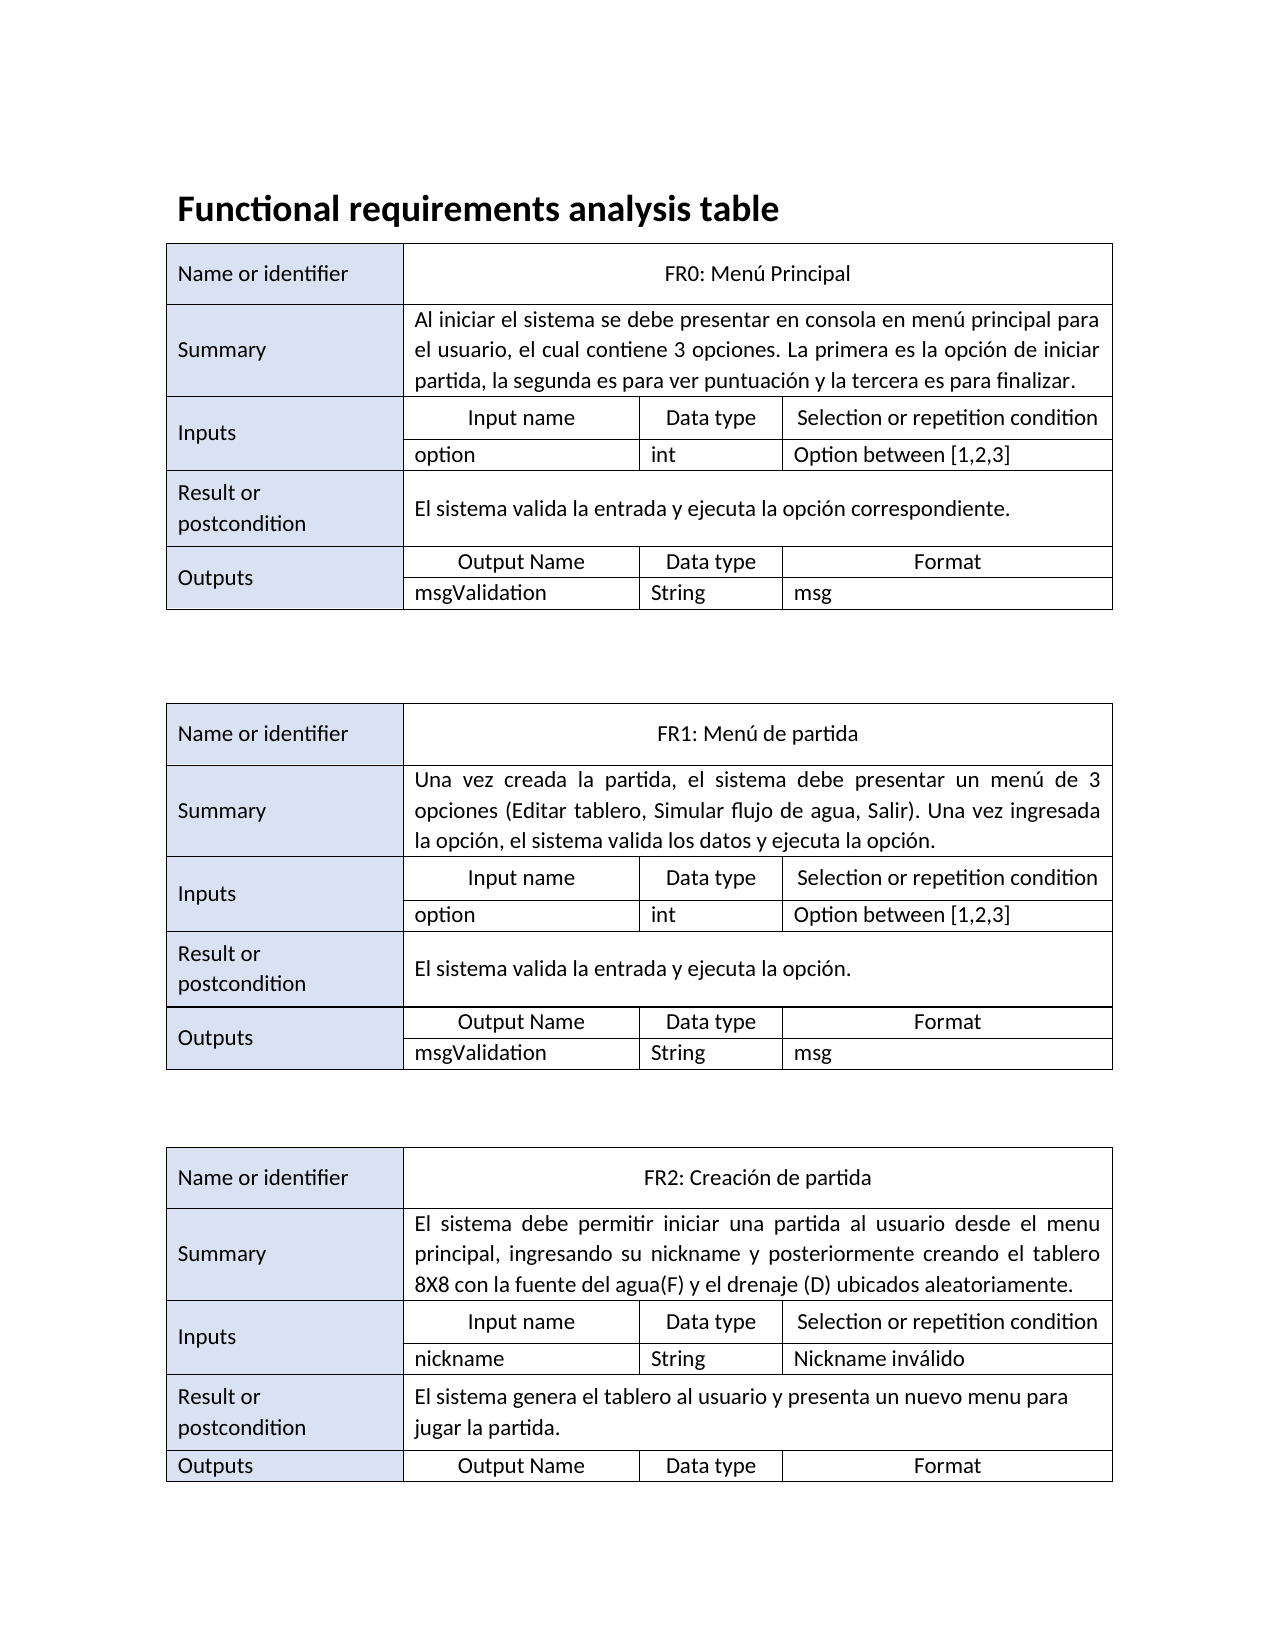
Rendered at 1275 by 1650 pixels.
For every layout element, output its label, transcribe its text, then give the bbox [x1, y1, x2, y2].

table_cell Selection or repetition condition [783, 397, 1112, 439]
table_cell El sistema valida la entrada y ejecuta la opción. [404, 932, 1112, 1006]
table_cell Nickname inválido [783, 1344, 1112, 1374]
table_cell Format [783, 1008, 1112, 1037]
table_cell Data type [640, 397, 782, 439]
table_cell option [404, 440, 639, 470]
table_cell String [640, 1039, 782, 1069]
table_header Name or identifier [167, 244, 403, 304]
table_header FR0: Menú Principal [404, 244, 1112, 304]
table_cell msg [783, 578, 1112, 608]
table_cell Option between [1,2,3] [783, 440, 1112, 470]
table_cell Output Name [404, 547, 639, 577]
table_cell msg [783, 1039, 1112, 1069]
table_cell Input name [404, 1301, 639, 1343]
table_cell Summary [167, 766, 403, 856]
table_cell Outputs [167, 1451, 403, 1481]
table_header FR2: Creación de partida [404, 1148, 1112, 1208]
table_cell Input name [404, 857, 639, 899]
subtitle Functional requirements analysis table [177, 185, 1098, 231]
table_cell String [640, 1344, 782, 1374]
table_cell Data type [640, 1301, 782, 1343]
table_cell option [404, 901, 639, 931]
table_cell Format [783, 1451, 1112, 1481]
table_cell Selection or repetition condition [783, 857, 1112, 899]
table_cell Option between [1,2,3] [783, 901, 1112, 931]
table_cell Summary [167, 305, 403, 396]
table_cell Format [783, 547, 1112, 577]
table_header FR1: Menú de partida [404, 704, 1112, 764]
table_cell String [640, 578, 782, 608]
table_cell msgValidation [404, 578, 639, 608]
table_cell El sistema genera el tablero al usuario y presenta un nuevo menu para jugar la partida. [404, 1375, 1112, 1450]
table_cell Data type [640, 1008, 782, 1037]
table_cell msgValidation [404, 1039, 639, 1069]
table_cell Data type [640, 547, 782, 577]
table_cell Selection or repetition condition [783, 1301, 1112, 1343]
table_cell Inputs [167, 857, 403, 931]
table_cell Result or postcondition [167, 1375, 403, 1450]
table_header Name or identifier [167, 1148, 403, 1208]
table_cell Result or postcondition [167, 471, 403, 546]
table_cell El sistema valida la entrada y ejecuta la opción correspondiente. [404, 471, 1112, 546]
table_cell Data type [640, 857, 782, 899]
table_cell int [640, 440, 782, 470]
table_cell Outputs [167, 547, 403, 608]
table_cell Result or postcondition [167, 932, 403, 1006]
table_cell Output Name [404, 1008, 639, 1037]
table_header Name or identifier [167, 704, 403, 764]
table_cell Data type [640, 1451, 782, 1481]
table_cell Una vez creada la partida, el sistema debe presentar un menú de 3 opciones (Editar tablero, Simular flujo de agua, Salir). Una vez ingresada la opción, el sistema valida los datos y ejecuta la opción. [404, 766, 1112, 856]
table_cell Outputs [167, 1008, 403, 1069]
table_cell Al iniciar el sistema se debe presentar en consola en menú principal para el usuario, el cual contiene 3 opciones. La primera es la opción de iniciar partida, la segunda es para ver puntuación y la tercera es para finalizar. [404, 305, 1112, 396]
table_cell Inputs [167, 397, 403, 470]
table_cell Summary [167, 1209, 403, 1300]
table_cell nickname [404, 1344, 639, 1374]
table_cell Input name [404, 397, 639, 439]
table_cell Output Name [404, 1451, 639, 1481]
table_cell int [640, 901, 782, 931]
table_cell Inputs [167, 1301, 403, 1374]
